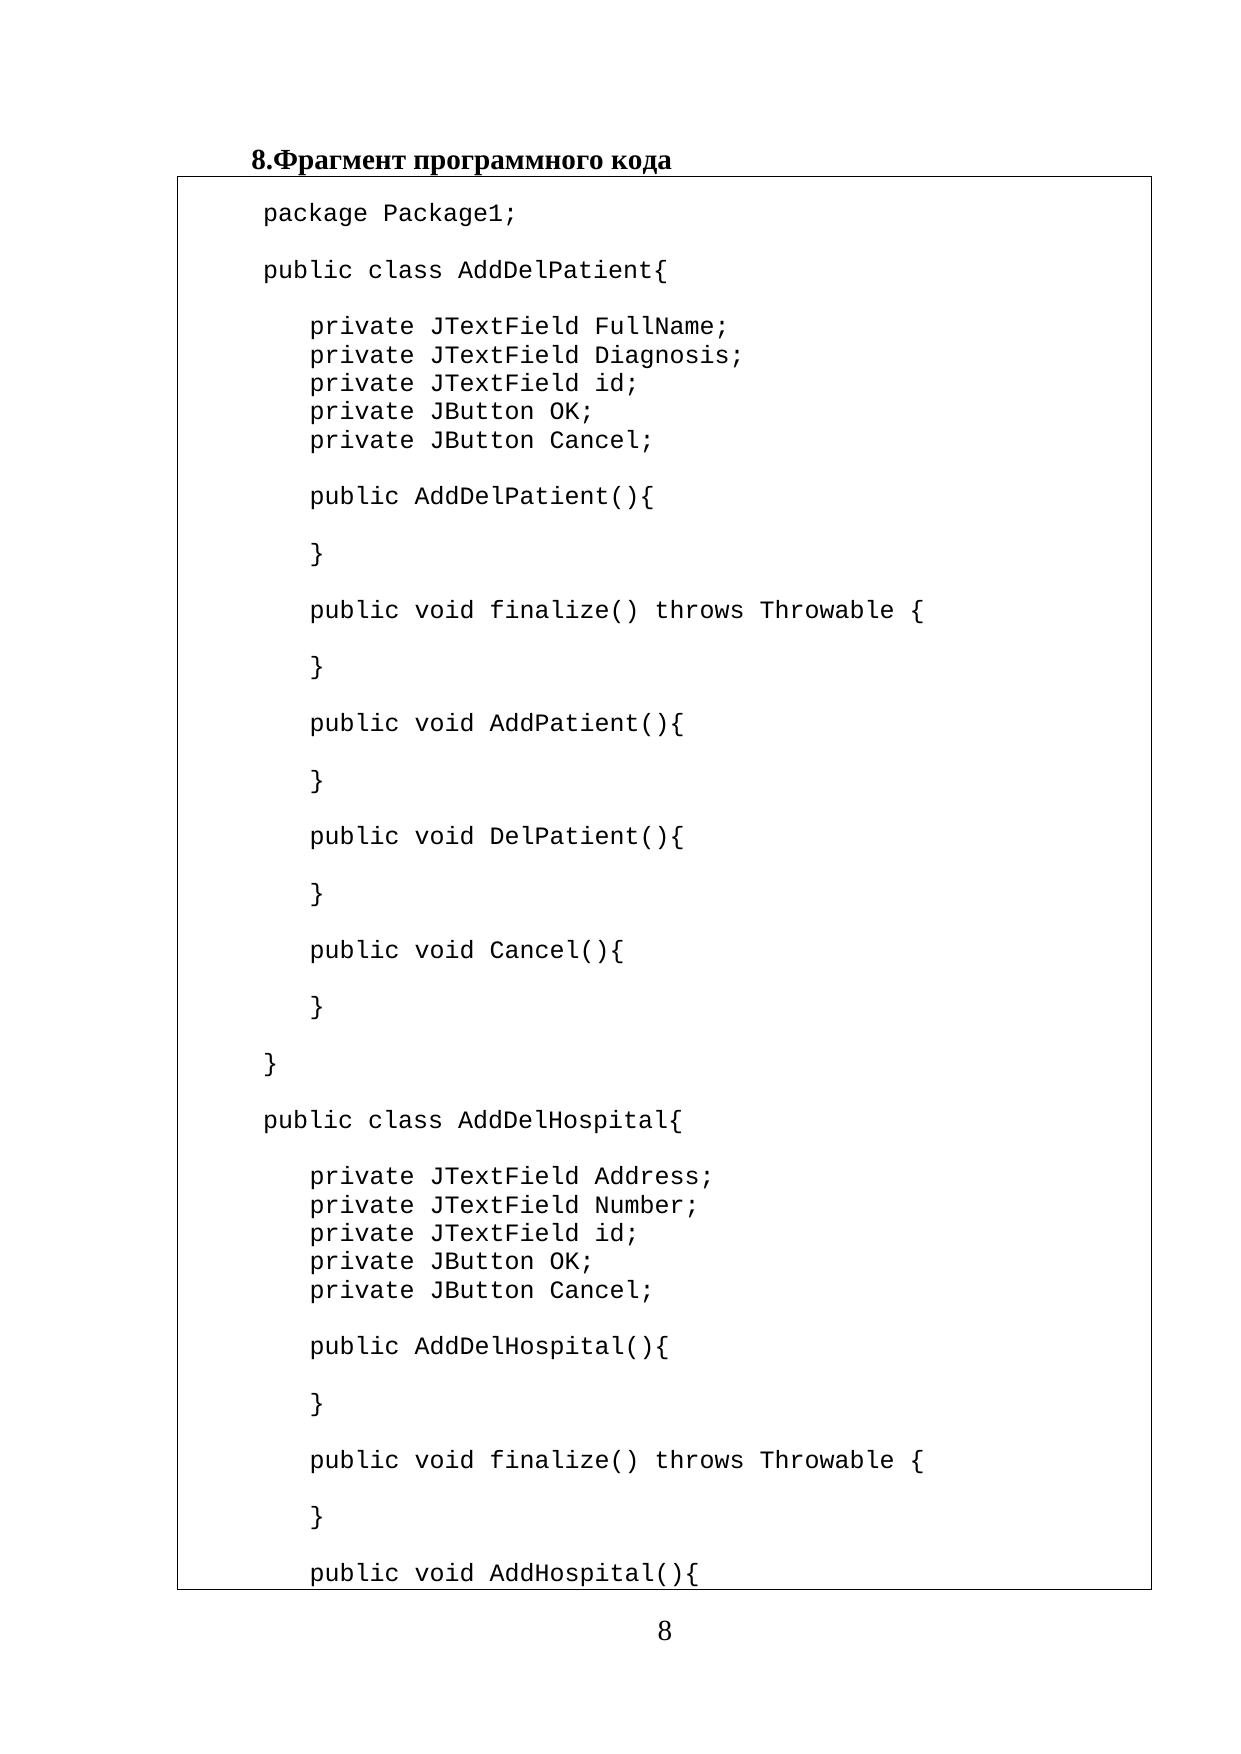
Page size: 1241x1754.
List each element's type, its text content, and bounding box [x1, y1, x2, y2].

subtitle 8.Фрагмент программного кода [177, 142, 1152, 176]
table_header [178, 177, 1151, 1589]
